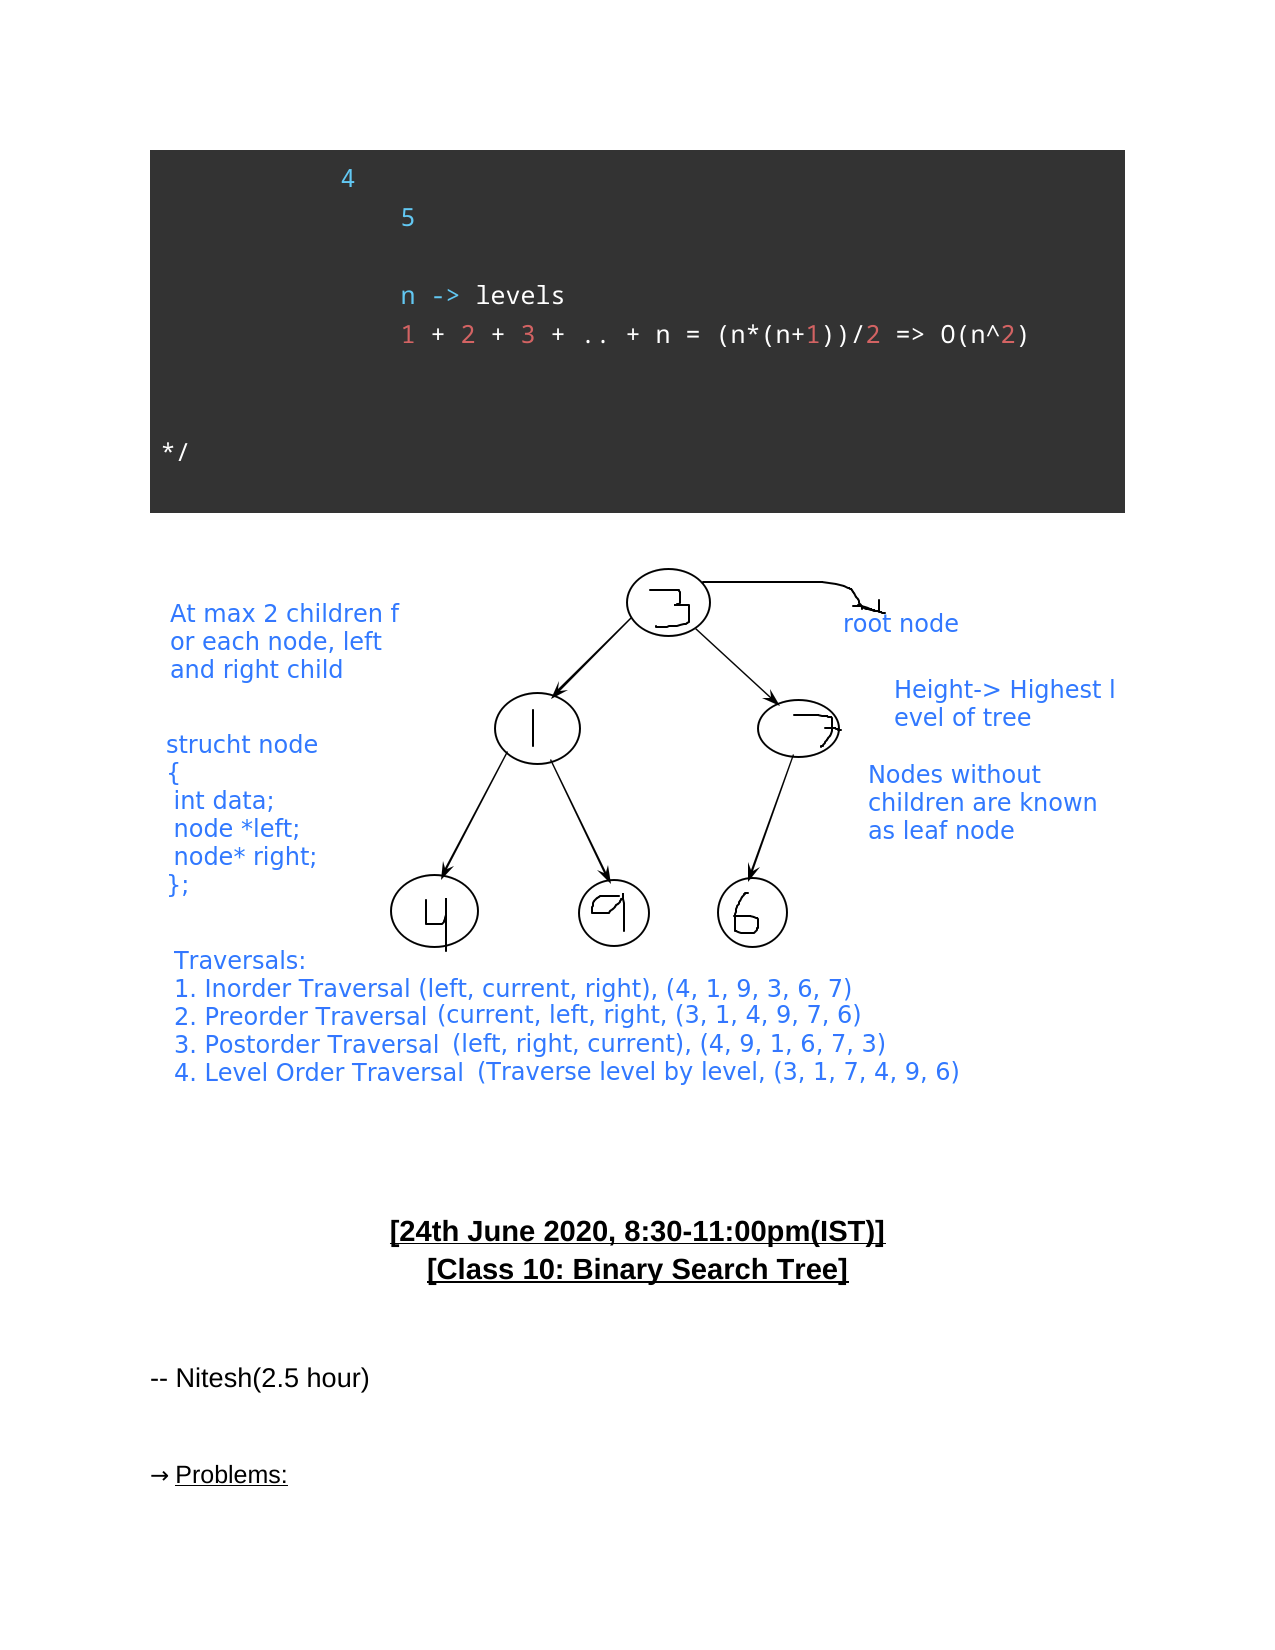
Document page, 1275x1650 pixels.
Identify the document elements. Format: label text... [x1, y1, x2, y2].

text [Class 10: Binary Search Tree] [150, 1252, 1125, 1286]
text [24th June 2020, 8:30-11:00pm(IST)] [150, 1214, 1125, 1247]
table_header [150, 150, 1125, 513]
picture [150, 546, 1125, 1111]
text → Problems: [150, 1459, 1125, 1490]
text -- Nitesh(2.5 hour) [150, 1362, 1125, 1393]
